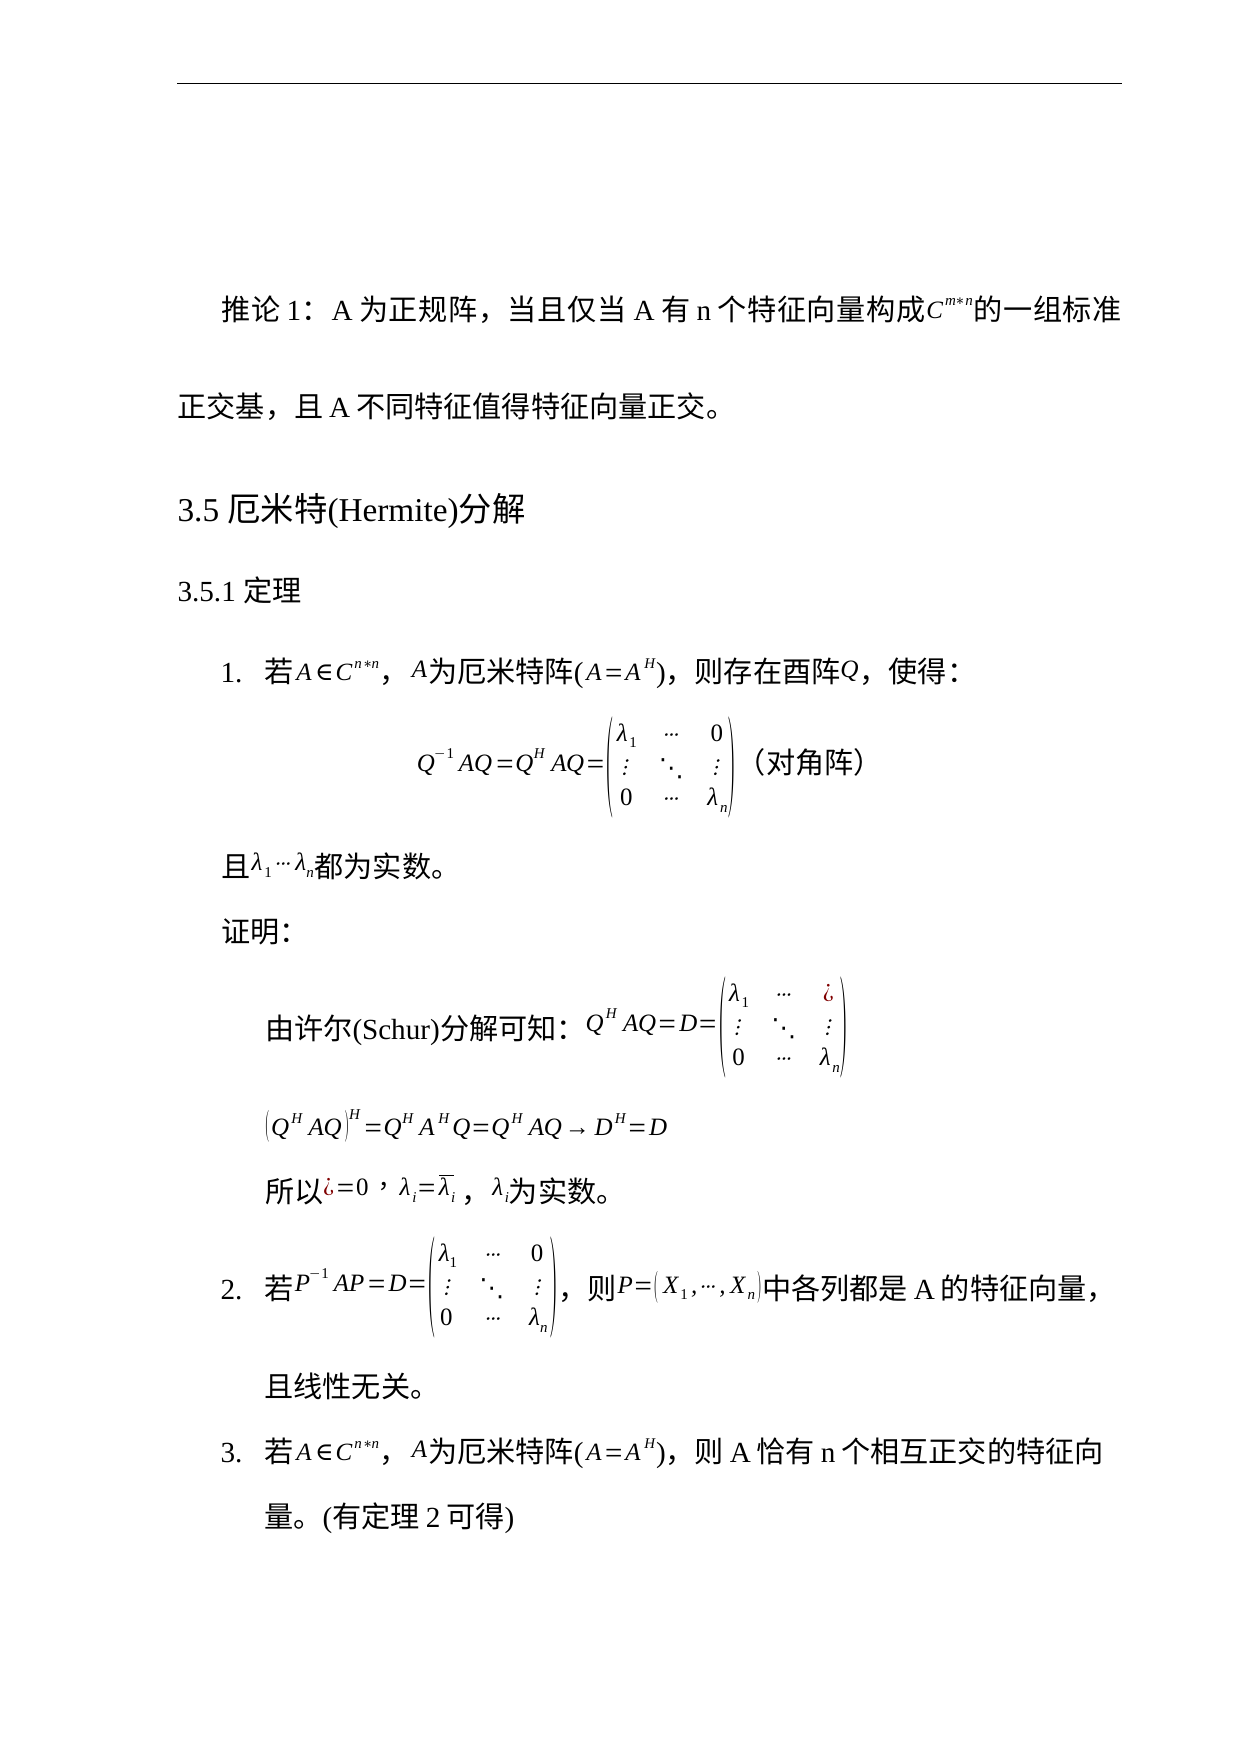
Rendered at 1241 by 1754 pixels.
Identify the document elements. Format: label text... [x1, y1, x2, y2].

list 若，为厄米特阵()，则存在酉阵，使得： [220, 637, 1122, 702]
text （对角阵） [177, 702, 1122, 832]
list 若，则中各列都是A的特征向量，且线性无关。 [220, 1222, 1122, 1417]
subtitle 定理 [177, 556, 1122, 621]
text 推论1：A为正规阵，当且仅当A有n个特征向量构成的一组标准正交基，且A不同特征值得特征向量正交。 [177, 275, 1122, 437]
text 所以 ，为实数。 [177, 1157, 1122, 1222]
text 且都为实数。 [177, 832, 1122, 897]
text 由许尔(Schur)分解可知： [177, 962, 1122, 1092]
list 若，为厄米特阵()，则A恰有n个相互正交的特征向量。(有定理2可得) [220, 1417, 1122, 1547]
text 证明： [177, 897, 1122, 962]
subtitle 厄米特(Hermite)分解 [177, 474, 1122, 539]
